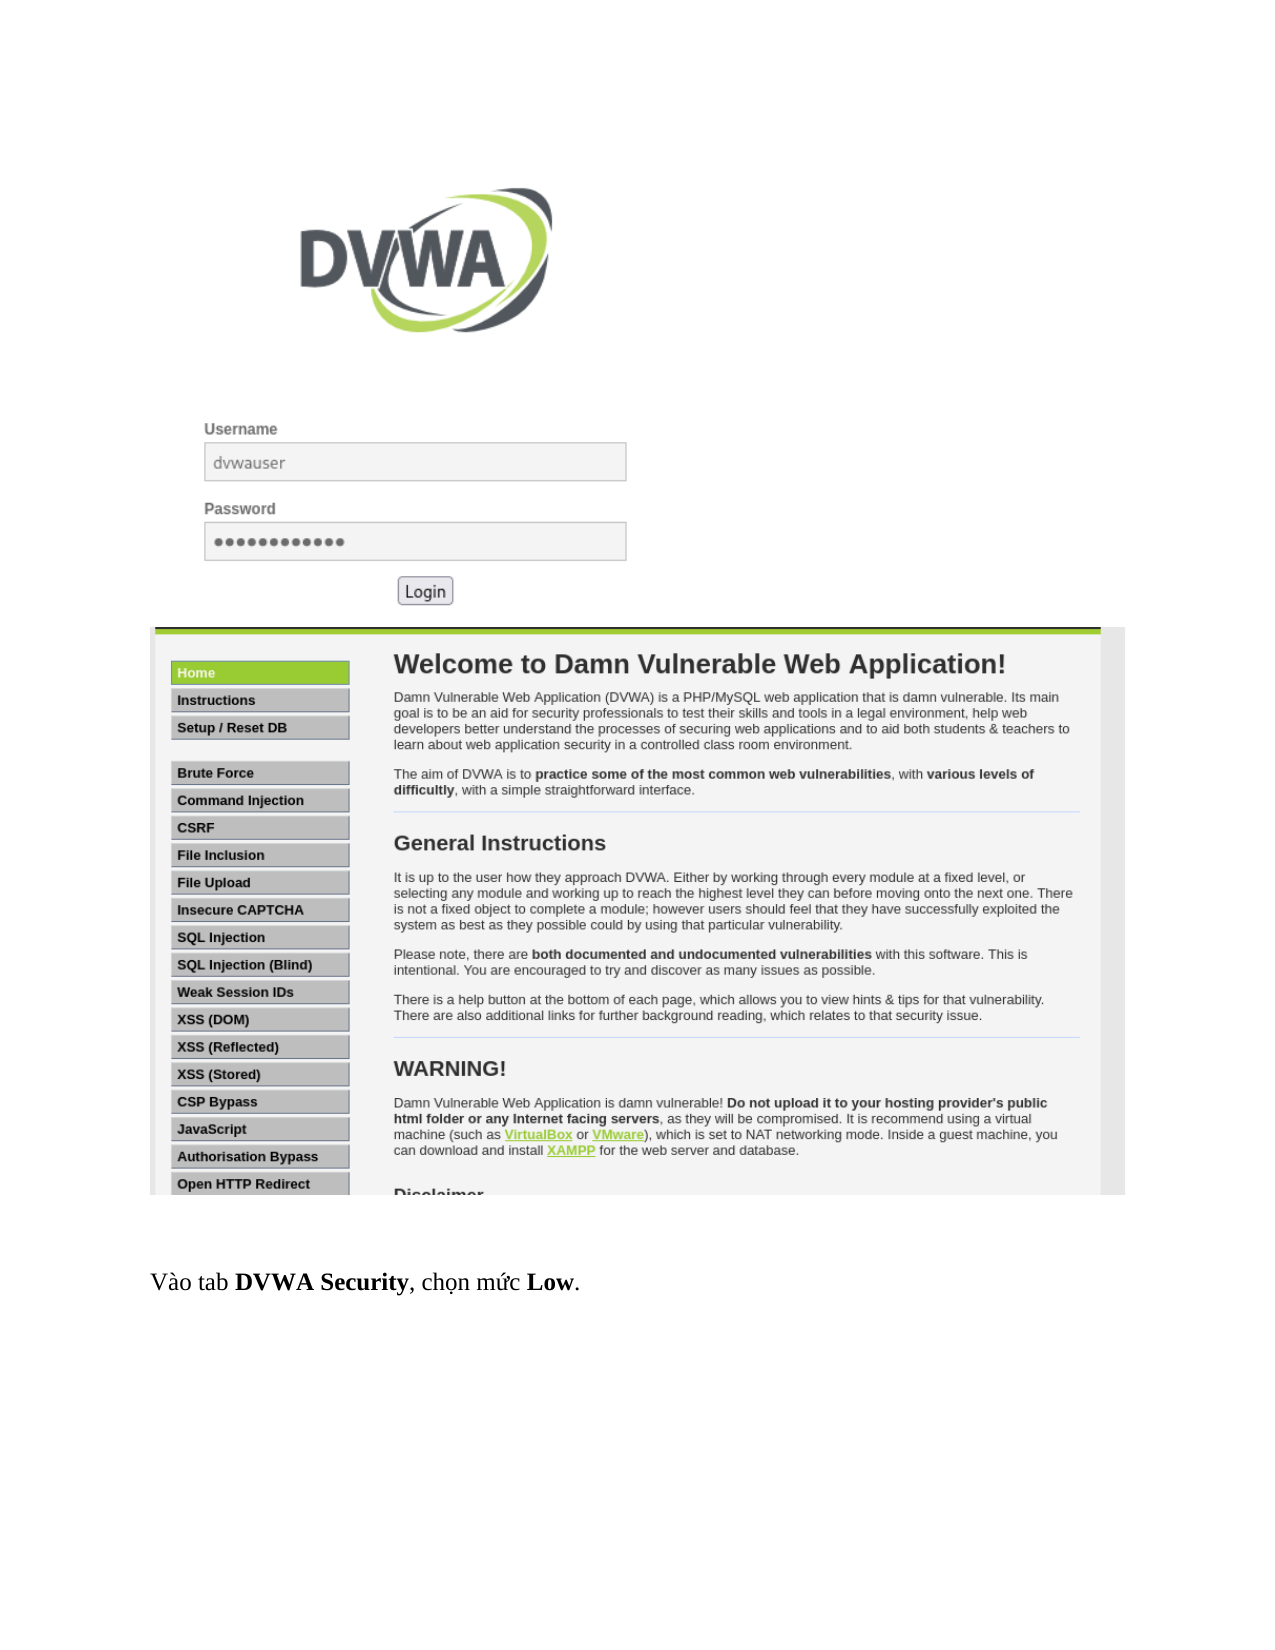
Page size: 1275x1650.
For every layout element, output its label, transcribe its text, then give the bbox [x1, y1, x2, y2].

picture [150, 627, 1125, 1195]
picture [150, 150, 704, 624]
text Vào tab DVWA Security, chọn mức Low. [150, 1267, 1125, 1296]
